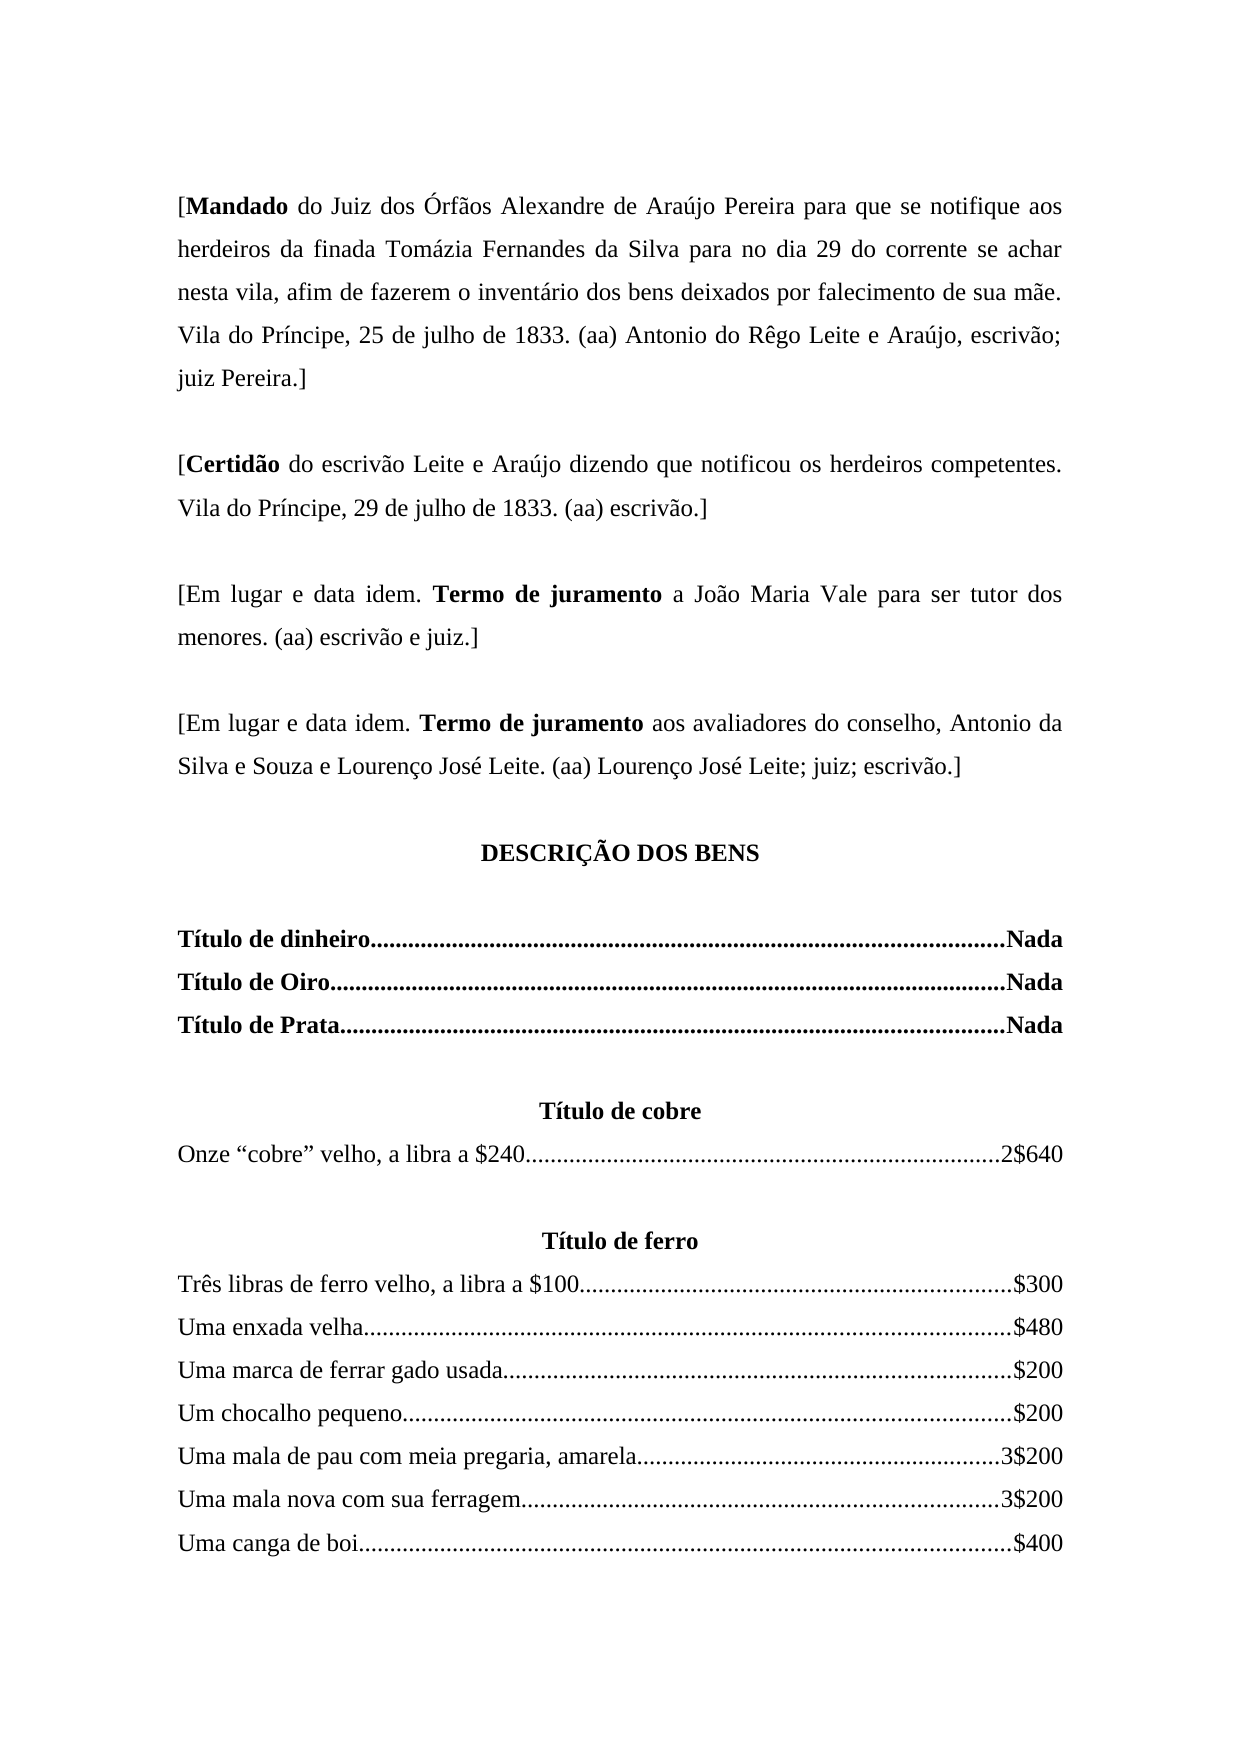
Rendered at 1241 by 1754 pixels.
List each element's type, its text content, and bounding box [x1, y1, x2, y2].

text Uma enxada velha $480 [177, 1312, 1063, 1341]
text Título de Prata Nada [177, 1010, 1063, 1039]
text Título de ferro [177, 1226, 1063, 1254]
text [Certidão do escrivão Leite e Araújo dizendo que notificou os herdeiros competentes. Vila do Príncipe, 29 de julho de 1833. (aa) escrivão.] [177, 449, 1063, 521]
text Título de Oiro Nada [177, 967, 1063, 996]
text Título de dinheiro Nada [177, 924, 1063, 953]
text DESCRIÇÃO DOS BENS [177, 838, 1063, 866]
text Onze “cobre” velho, a libra a $240 2$640 [177, 1139, 1063, 1168]
text [Em lugar e data idem. Termo de juramento a João Maria Vale para ser tutor dos menores. (aa) escrivão e juiz.] [177, 579, 1063, 651]
text [Mandado do Juiz dos Órfãos Alexandre de Araújo Pereira para que se notifique aos herdeiros da finada Tomázia Fernandes da Silva para no dia 29 do corrente se achar nesta vila, afim de fazerem o inventário dos bens deixados por falecimento de sua mãe. Vila do Príncipe, 25 de julho de 1833. (aa) Antonio do Rêgo Leite e Araújo, escrivão; juiz Pereira.] [177, 191, 1063, 392]
text Um chocalho pequeno $200 [177, 1398, 1063, 1427]
text Título de cobre [177, 1096, 1063, 1125]
text Uma canga de boi $400 [177, 1528, 1063, 1556]
text Uma mala de pau com meia pregaria, amarela 3$200 [177, 1441, 1063, 1470]
text Uma marca de ferrar gado usada $200 [177, 1355, 1063, 1384]
text [Em lugar e data idem. Termo de juramento aos avaliadores do conselho, Antonio da Silva e Souza e Lourenço José Leite. (aa) Lourenço José Leite; juiz; escrivão.] [177, 708, 1063, 780]
text Três libras de ferro velho, a libra a $100 $300 [177, 1269, 1063, 1298]
text Uma mala nova com sua ferragem 3$200 [177, 1484, 1063, 1513]
